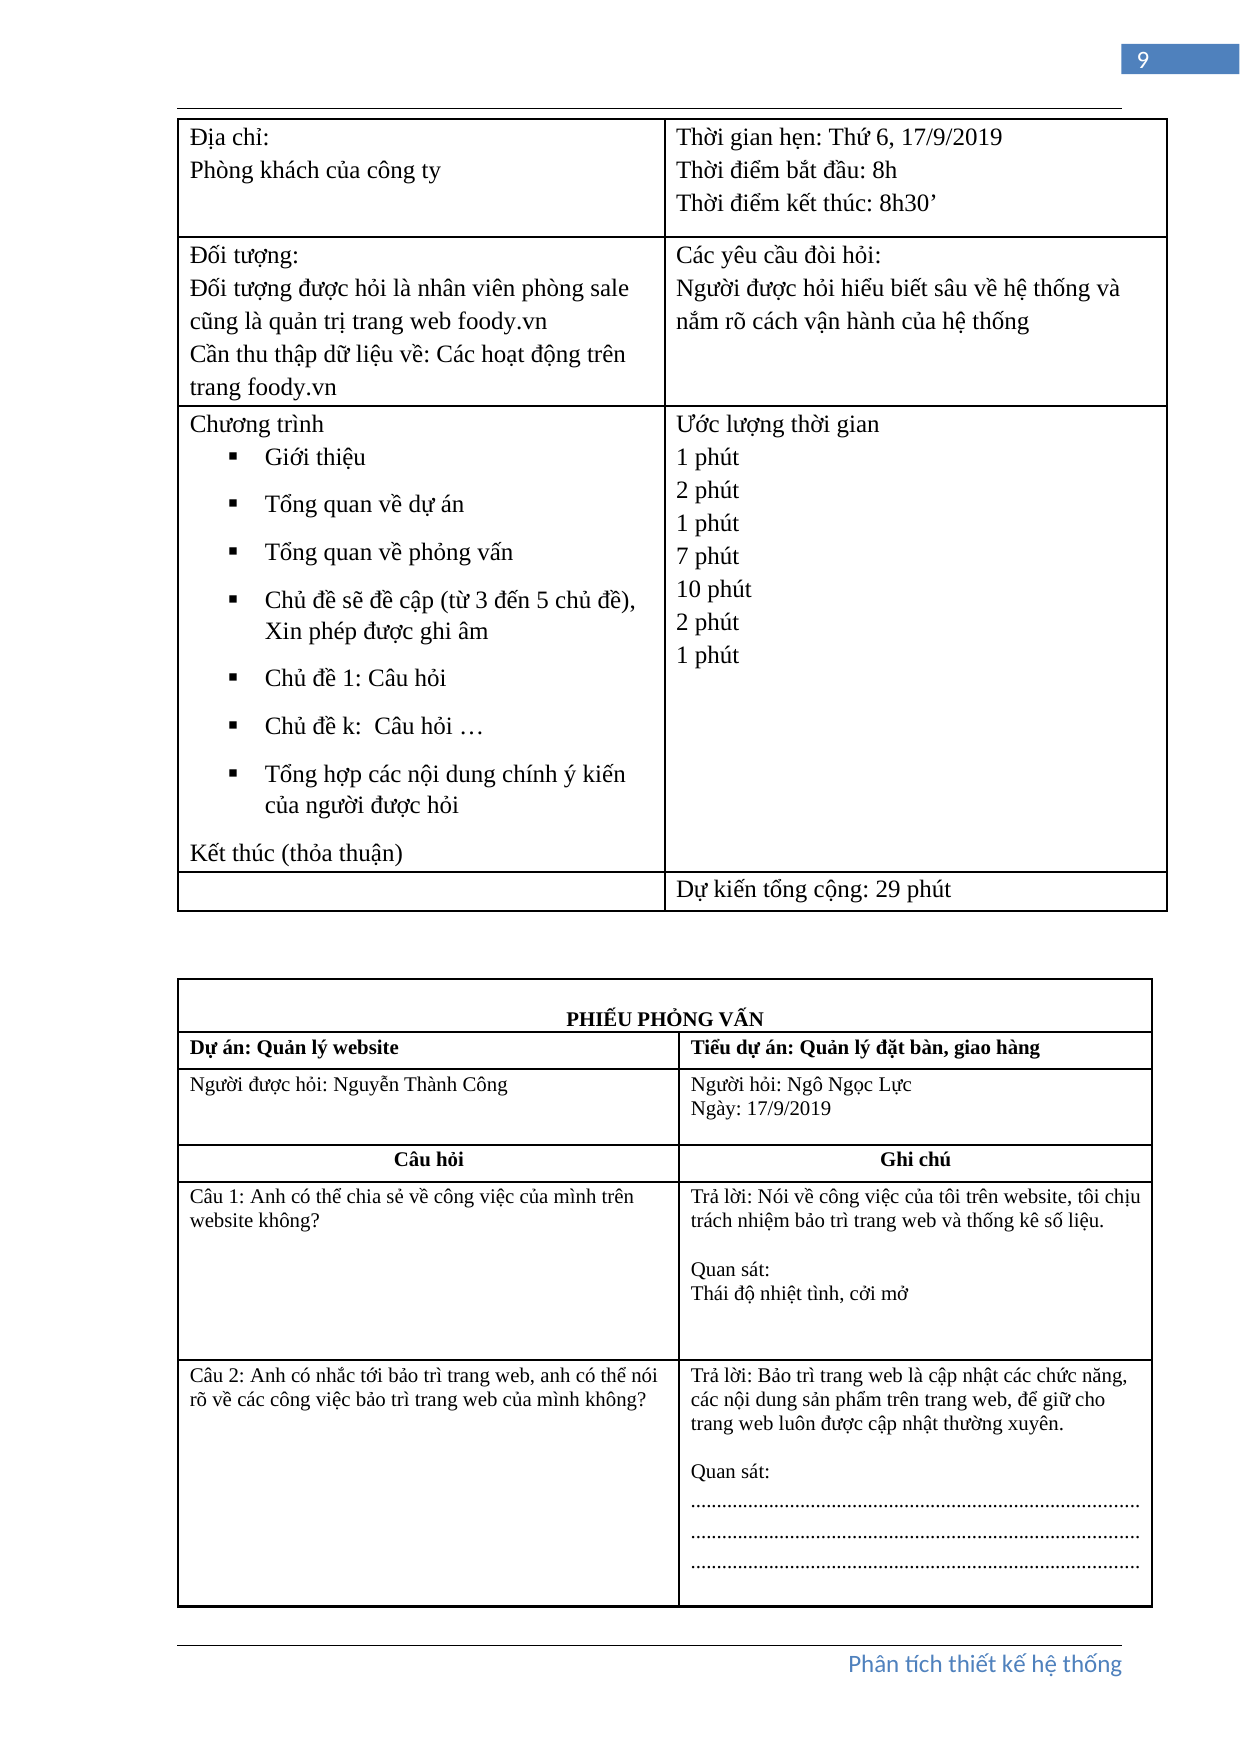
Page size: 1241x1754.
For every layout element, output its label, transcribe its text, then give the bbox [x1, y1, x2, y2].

table_cell Chương trình Giới thiệu Tổng quan về dự án Tổng quan về phỏng vấn Chủ đề sẽ đề cập (từ 3 đến 5 chủ đề), Xin phép được ghi âm Chủ đề 1: Câu hỏi Chủ đề k: Câu hỏi … Tổng hợp các nội dung chính ý kiến của người được hỏi Kết thúc (thỏa thuận) [179, 407, 664, 871]
table_cell Dự án: Quản lý website [179, 1033, 678, 1068]
table_cell Trả lời: Nói về công việc của tôi trên website, tôi chịu trách nhiệm bảo trì trang web và thống kê số liệu. Quan sát: Thái độ nhiệt tình, cởi mở [680, 1183, 1151, 1359]
table_cell Đối tượng: Đối tượng được hỏi là nhân viên phòng sale cũng là quản trị trang web foody.vn Cần thu thập dữ liệu về: Các hoạt động trên trang foody.vn [179, 238, 664, 405]
table_cell [179, 873, 664, 910]
table_cell Ghi chú [680, 1146, 1151, 1181]
table_cell Địa chỉ: Phòng khách của công ty [179, 120, 664, 236]
table_cell Thời gian hẹn: Thứ 6, 17/9/2019 Thời điểm bắt đầu: 8h Thời điểm kết thúc: 8h30’ [666, 120, 1166, 236]
table_cell Dự kiến tổng cộng: 29 phút [666, 873, 1166, 910]
table_cell Tiểu dự án: Quản lý đặt bàn, giao hàng [680, 1033, 1151, 1068]
table_cell Ước lượng thời gian 1 phút 2 phút 1 phút 7 phút 10 phút 2 phút 1 phút [666, 407, 1166, 871]
table_cell Người được hỏi: Nguyễn Thành Công [179, 1070, 678, 1144]
table_cell Câu 1: Anh có thể chia sẻ về công việc của mình trên website không? [179, 1183, 678, 1359]
table_header PHIẾU PHỎNG VẤN [179, 980, 1151, 1031]
table_cell Câu hỏi [179, 1146, 678, 1181]
table_cell Người hỏi: Ngô Ngọc Lực Ngày: 17/9/2019 [680, 1070, 1151, 1144]
table_cell Các yêu cầu đòi hỏi: Người được hỏi hiểu biết sâu về hệ thống và nắm rõ cách vận hành của hệ thống [666, 238, 1166, 405]
table_cell Câu 2: Anh có nhắc tới bảo trì trang web, anh có thể nói rõ về các công việc bảo trì trang web của mình không? [179, 1361, 678, 1605]
table_cell Trả lời: Bảo trì trang web là cập nhật các chức năng, các nội dung sản phẩm trên trang web, để giữ cho trang web luôn được cập nhật thường xuyên. Quan sát: [680, 1361, 1151, 1605]
